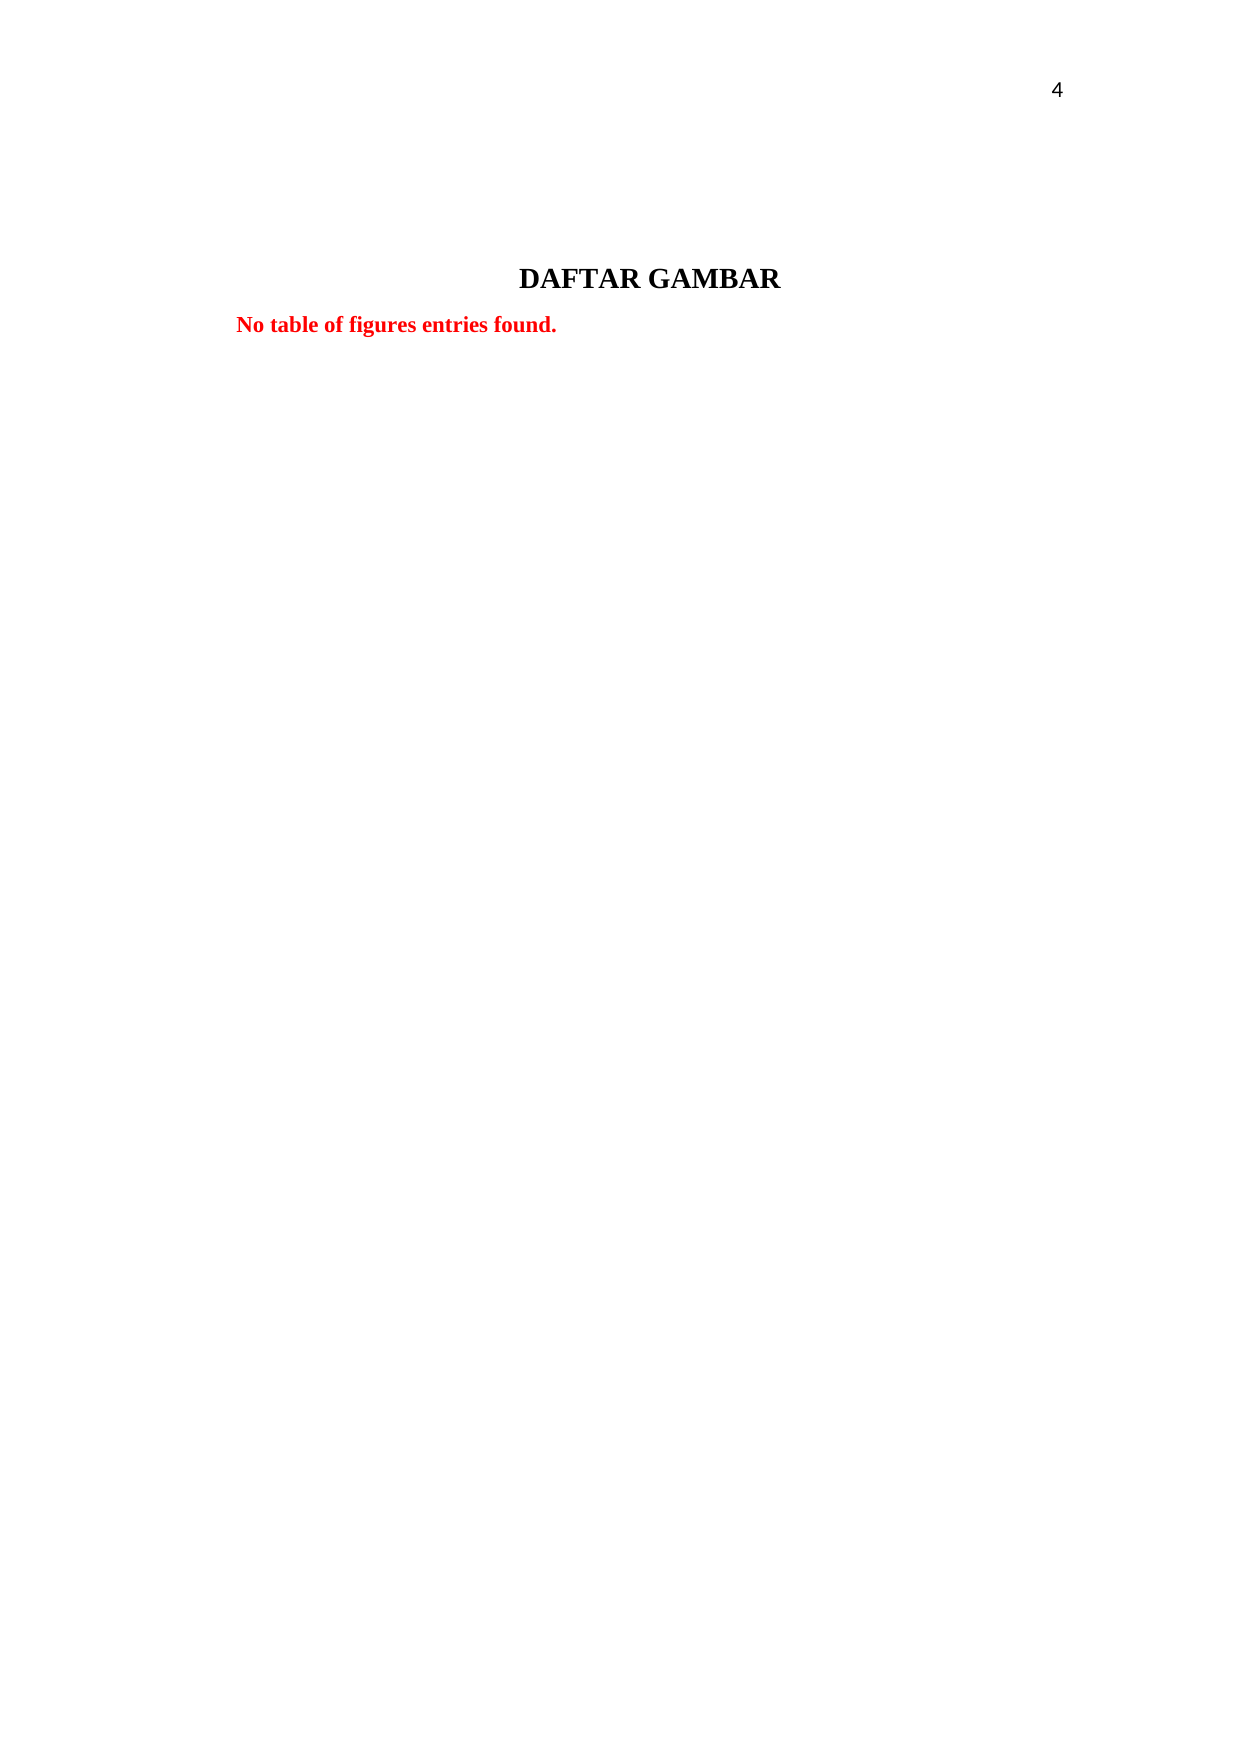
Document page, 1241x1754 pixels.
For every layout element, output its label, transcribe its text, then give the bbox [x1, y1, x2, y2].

subtitle DAFTAR GAMBAR [236, 261, 1063, 295]
text No table of figures entries found. [236, 312, 1063, 338]
